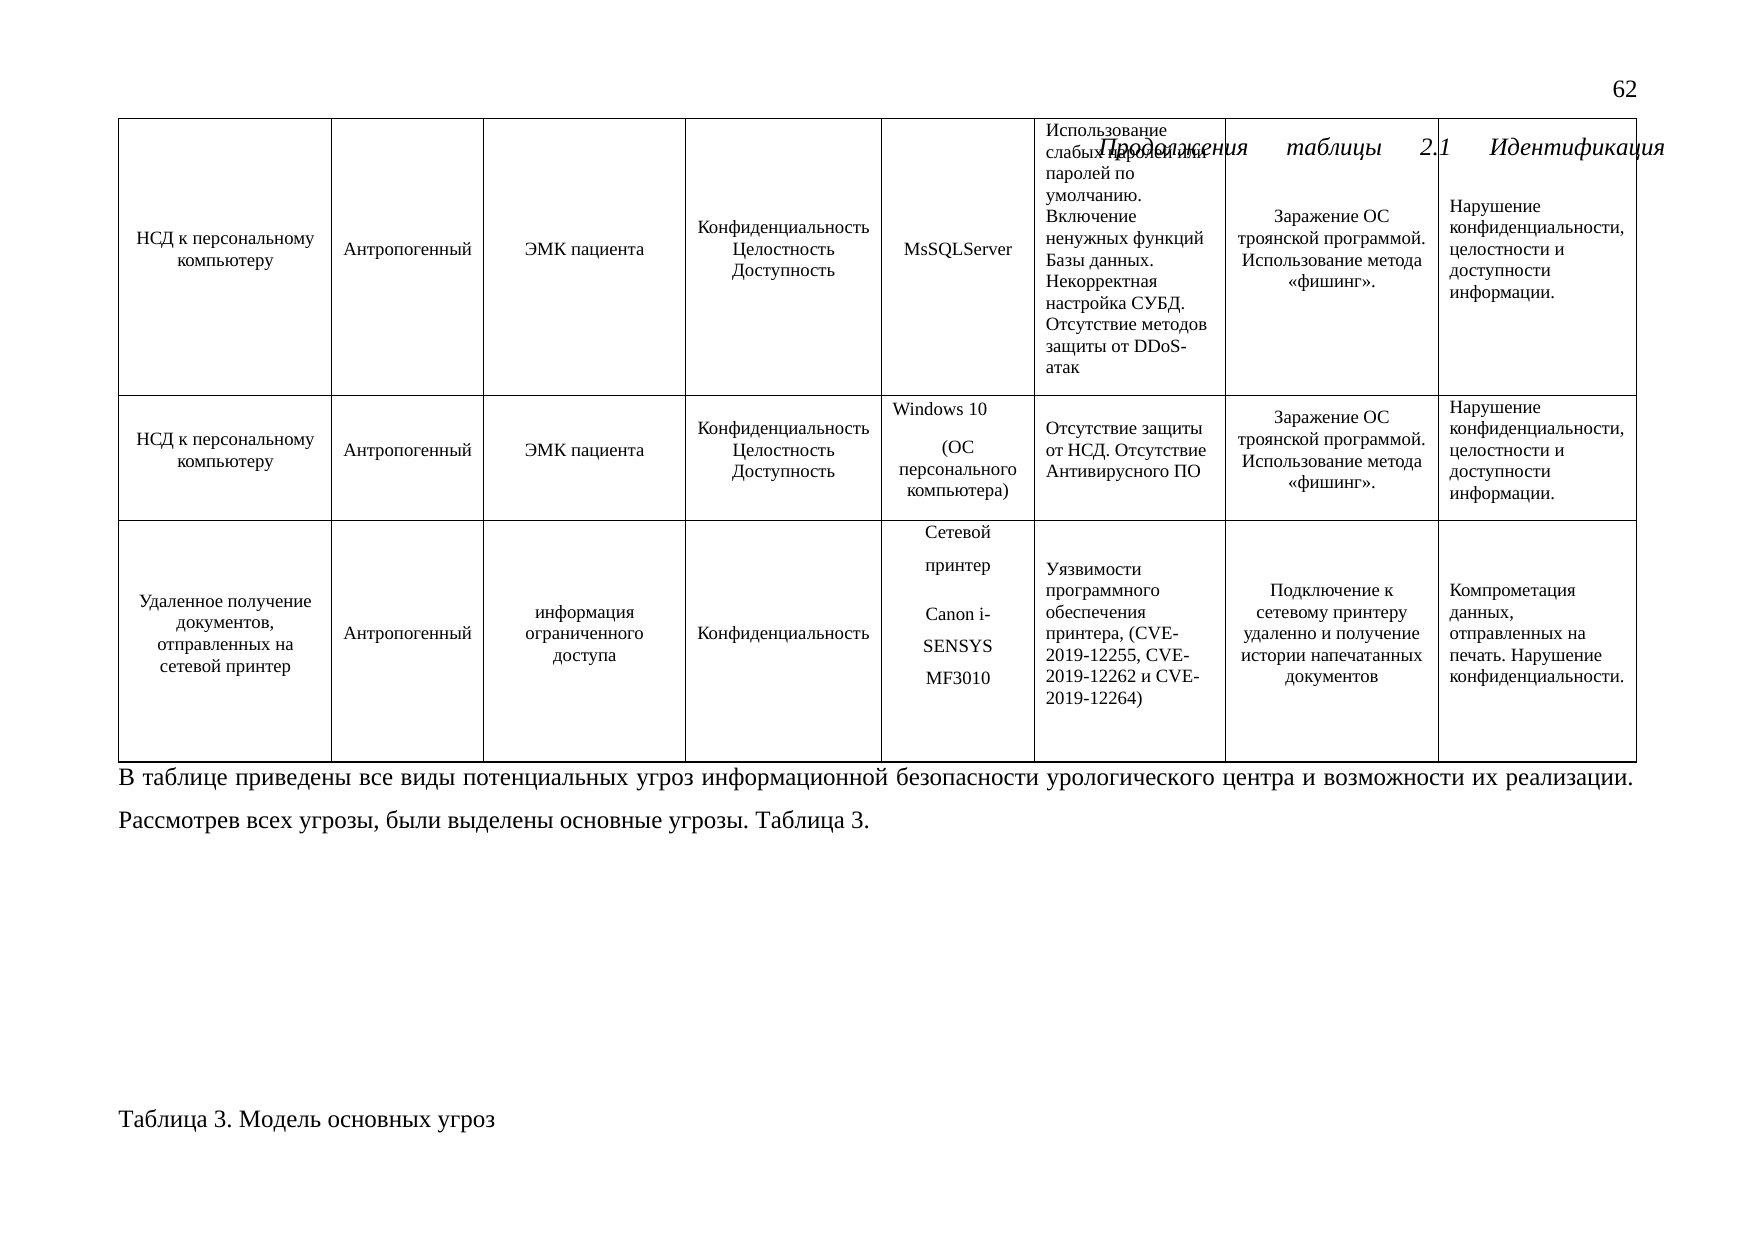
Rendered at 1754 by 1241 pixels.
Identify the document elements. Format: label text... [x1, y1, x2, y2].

table_cell Заражение ОС троянской программой. Использование метода «фишинг». [1226, 396, 1438, 520]
table_cell НСД к персональному компьютеру [119, 396, 331, 520]
table_header НСД к персональному компьютеру [119, 119, 331, 394]
table_cell Нарушение конфиденциальности, целостности и доступности информации. [1439, 396, 1636, 520]
table_cell Уязвимости программного обеспечения принтера, (CVE-2019-12255, CVE-2019-12262 и CVE-2019-12264) [1035, 521, 1225, 761]
table_cell Удаленное получение документов, отправленных на сетевой принтер [119, 521, 331, 761]
table_cell Компрометация данных, отправленных на печать. Нарушение конфиденциальности. [1439, 521, 1636, 761]
table_cell информация ограниченного доступа [484, 521, 685, 761]
table_header Заражение ОС троянской программой. Использование метода «фишинг». [1226, 119, 1438, 394]
table_header Антропогенный [332, 119, 483, 394]
table_header Нарушение конфиденциальности, целостности и доступности информации. [1439, 119, 1636, 394]
table_header Использование слабых паролей или паролей по умолчанию. Включение ненужных функций Базы данных. Некорректная настройка СУБД. Отсутствие методов защиты от DDoS-атак [1035, 119, 1225, 394]
table_cell Подключение к сетевому принтеру удаленно и получение истории напечатанных документов [1226, 521, 1438, 761]
table_cell Антропогенный [332, 521, 483, 761]
table_cell Антропогенный [332, 396, 483, 520]
table_header ЭМК пациента [484, 119, 685, 394]
text В таблице приведены все виды потенциальных угроз информационной безопасности урологического центра и возможности их реализации. Рассмотрев всех угрозы, были выделены основные угрозы. Таблица 3. [118, 763, 1636, 834]
table_header MsSQLServer [882, 119, 1034, 394]
text Таблица 3. Модель основных угроз [118, 1104, 1636, 1133]
table_cell Конфиденциальность [686, 521, 881, 761]
table_cell Windows 10 (ОС персонального компьютера) [882, 396, 1034, 520]
table_cell ЭМК пациента [484, 396, 685, 520]
table_header Конфиденциальность Целостность Доступность [686, 119, 881, 394]
table_cell Сетевой принтер Canon i-SENSYS MF3010 [882, 521, 1034, 761]
table_cell Отсутствие защиты от НСД. Отсутствие Антивирусного ПО [1035, 396, 1225, 520]
table_cell Конфиденциальность Целостность Доступность [686, 396, 881, 520]
